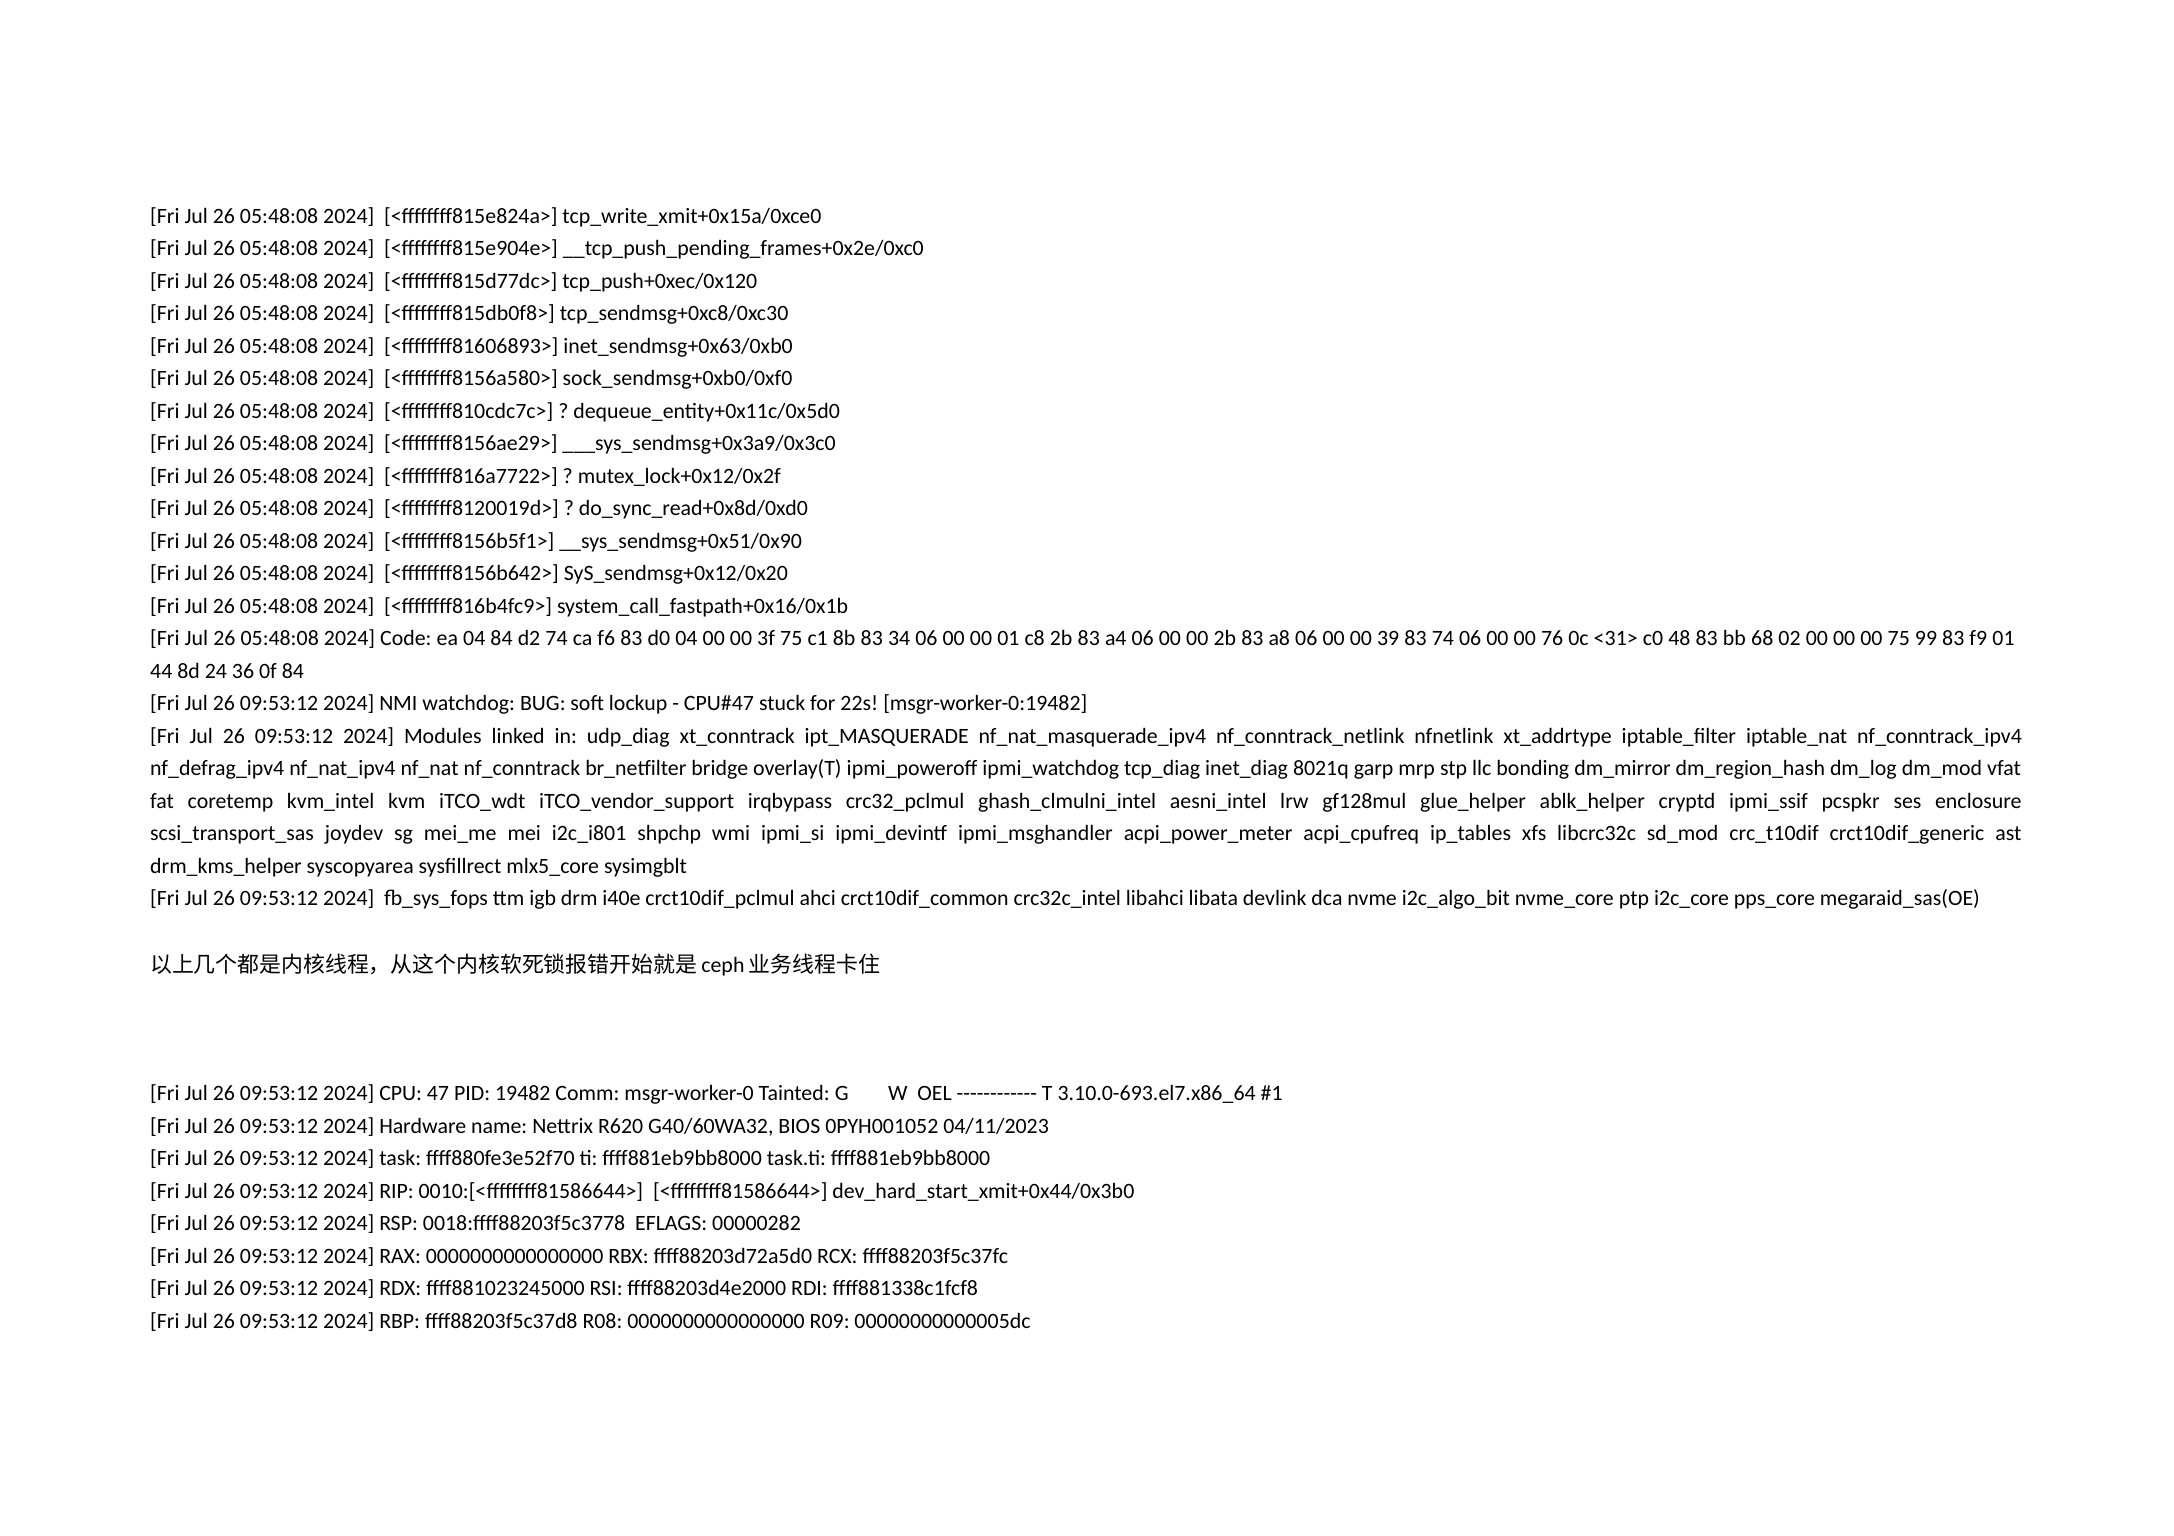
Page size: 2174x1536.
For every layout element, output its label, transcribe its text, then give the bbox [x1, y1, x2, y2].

text [Fri Jul 26 09:53:12 2024] NMI watchdog: BUG: soft lockup - CPU#47 stuck for 22s! [msgr-worker-0:19482] [150, 686, 2023, 719]
text [Fri Jul 26 05:48:08 2024] [<ffffffff815d77dc>] tcp_push+0xec/0x120 [150, 264, 2023, 296]
text [Fri Jul 26 05:48:08 2024] [<ffffffff8156b5f1>] __sys_sendmsg+0x51/0x90 [150, 524, 2023, 556]
text [Fri Jul 26 05:48:08 2024] Code: ea 04 84 d2 74 ca f6 83 d0 04 00 00 3f 75 c1 8b 83 34 06 00 00 01 c8 2b 83 a4 06 00 00 2b 83 a8 06 00 00 39 83 74 06 00 00 76 0c <31> c0 48 83 bb 68 02 00 00 00 75 99 83 f9 01 44 8d 24 36 0f 84 [150, 621, 2023, 686]
text [Fri Jul 26 05:48:08 2024] [<ffffffff8156b642>] SyS_sendmsg+0x12/0x20 [150, 556, 2023, 589]
text [Fri Jul 26 05:48:08 2024] [<ffffffff815db0f8>] tcp_sendmsg+0xc8/0xc30 [150, 296, 2023, 329]
text [Fri Jul 26 09:53:12 2024] Modules linked in: udp_diag xt_conntrack ipt_MASQUERADE nf_nat_masquerade_ipv4 nf_conntrack_netlink nfnetlink xt_addrtype iptable_filter iptable_nat nf_conntrack_ipv4 nf_defrag_ipv4 nf_nat_ipv4 nf_nat nf_conntrack br_netfilter bridge overlay(T) ipmi_poweroff ipmi_watchdog tcp_diag inet_diag 8021q garp mrp stp llc bonding dm_mirror dm_region_hash dm_log dm_mod vfat fat coretemp kvm_intel kvm iTCO_wdt iTCO_vendor_support irqbypass crc32_pclmul ghash_clmulni_intel aesni_intel lrw gf128mul glue_helper ablk_helper cryptd ipmi_ssif pcspkr ses enclosure scsi_transport_sas joydev sg mei_me mei i2c_i801 shpchp wmi ipmi_si ipmi_devintf ipmi_msghandler acpi_power_meter acpi_cpufreq ip_tables xfs libcrc32c sd_mod crc_t10dif crct10dif_generic ast drm_kms_helper syscopyarea sysfillrect mlx5_core sysimgblt [150, 719, 2023, 881]
text [Fri Jul 26 09:53:12 2024] Hardware name: Nettrix R620 G40/60WA32, BIOS 0PYH001052 04/11/2023 [150, 1109, 2023, 1141]
text [Fri Jul 26 05:48:08 2024] [<ffffffff8120019d>] ? do_sync_read+0x8d/0xd0 [150, 491, 2023, 524]
text [Fri Jul 26 09:53:12 2024] fb_sys_fops ttm igb drm i40e crct10dif_pclmul ahci crct10dif_common crc32c_intel libahci libata devlink dca nvme i2c_algo_bit nvme_core ptp i2c_core pps_core megaraid_sas(OE) [150, 881, 2023, 914]
text [Fri Jul 26 09:53:12 2024] RAX: 0000000000000000 RBX: ffff88203d72a5d0 RCX: ffff88203f5c37fc [150, 1239, 2023, 1271]
text [Fri Jul 26 09:53:12 2024] RBP: ffff88203f5c37d8 R08: 0000000000000000 R09: 00000000000005dc [150, 1304, 2023, 1336]
text [Fri Jul 26 05:48:08 2024] [<ffffffff816a7722>] ? mutex_lock+0x12/0x2f [150, 459, 2023, 491]
text [Fri Jul 26 09:53:12 2024] task: ffff880fe3e52f70 ti: ffff881eb9bb8000 task.ti: ffff881eb9bb8000 [150, 1141, 2023, 1174]
text [Fri Jul 26 09:53:12 2024] RIP: 0010:[<ffffffff81586644>] [<ffffffff81586644>] dev_hard_start_xmit+0x44/0x3b0 [150, 1174, 2023, 1206]
text [Fri Jul 26 05:48:08 2024] [<ffffffff81606893>] inet_sendmsg+0x63/0xb0 [150, 329, 2023, 361]
text [Fri Jul 26 09:53:12 2024] RDX: ffff881023245000 RSI: ffff88203d4e2000 RDI: ffff881338c1fcf8 [150, 1271, 2023, 1304]
text [Fri Jul 26 05:48:08 2024] [<ffffffff810cdc7c>] ? dequeue_entity+0x11c/0x5d0 [150, 394, 2023, 426]
text [Fri Jul 26 05:48:08 2024] [<ffffffff8156a580>] sock_sendmsg+0xb0/0xf0 [150, 361, 2023, 394]
text [Fri Jul 26 05:48:08 2024] [<ffffffff8156ae29>] ___sys_sendmsg+0x3a9/0x3c0 [150, 426, 2023, 459]
text [Fri Jul 26 05:48:08 2024] [<ffffffff816b4fc9>] system_call_fastpath+0x16/0x1b [150, 589, 2023, 621]
text 以上几个都是内核线程，从这个内核软死锁报错开始就是ceph业务线程卡住 [150, 946, 2023, 979]
text [Fri Jul 26 09:53:12 2024] RSP: 0018:ffff88203f5c3778 EFLAGS: 00000282 [150, 1206, 2023, 1239]
text [Fri Jul 26 09:53:12 2024] CPU: 47 PID: 19482 Comm: msgr-worker-0 Tainted: G W OEL ------------ T 3.10.0-693.el7.x86_64 #1 [150, 1076, 2023, 1109]
text [Fri Jul 26 05:48:08 2024] [<ffffffff815e904e>] __tcp_push_pending_frames+0x2e/0xc0 [150, 231, 2023, 264]
text [Fri Jul 26 05:48:08 2024] [<ffffffff815e824a>] tcp_write_xmit+0x15a/0xce0 [150, 199, 2023, 231]
